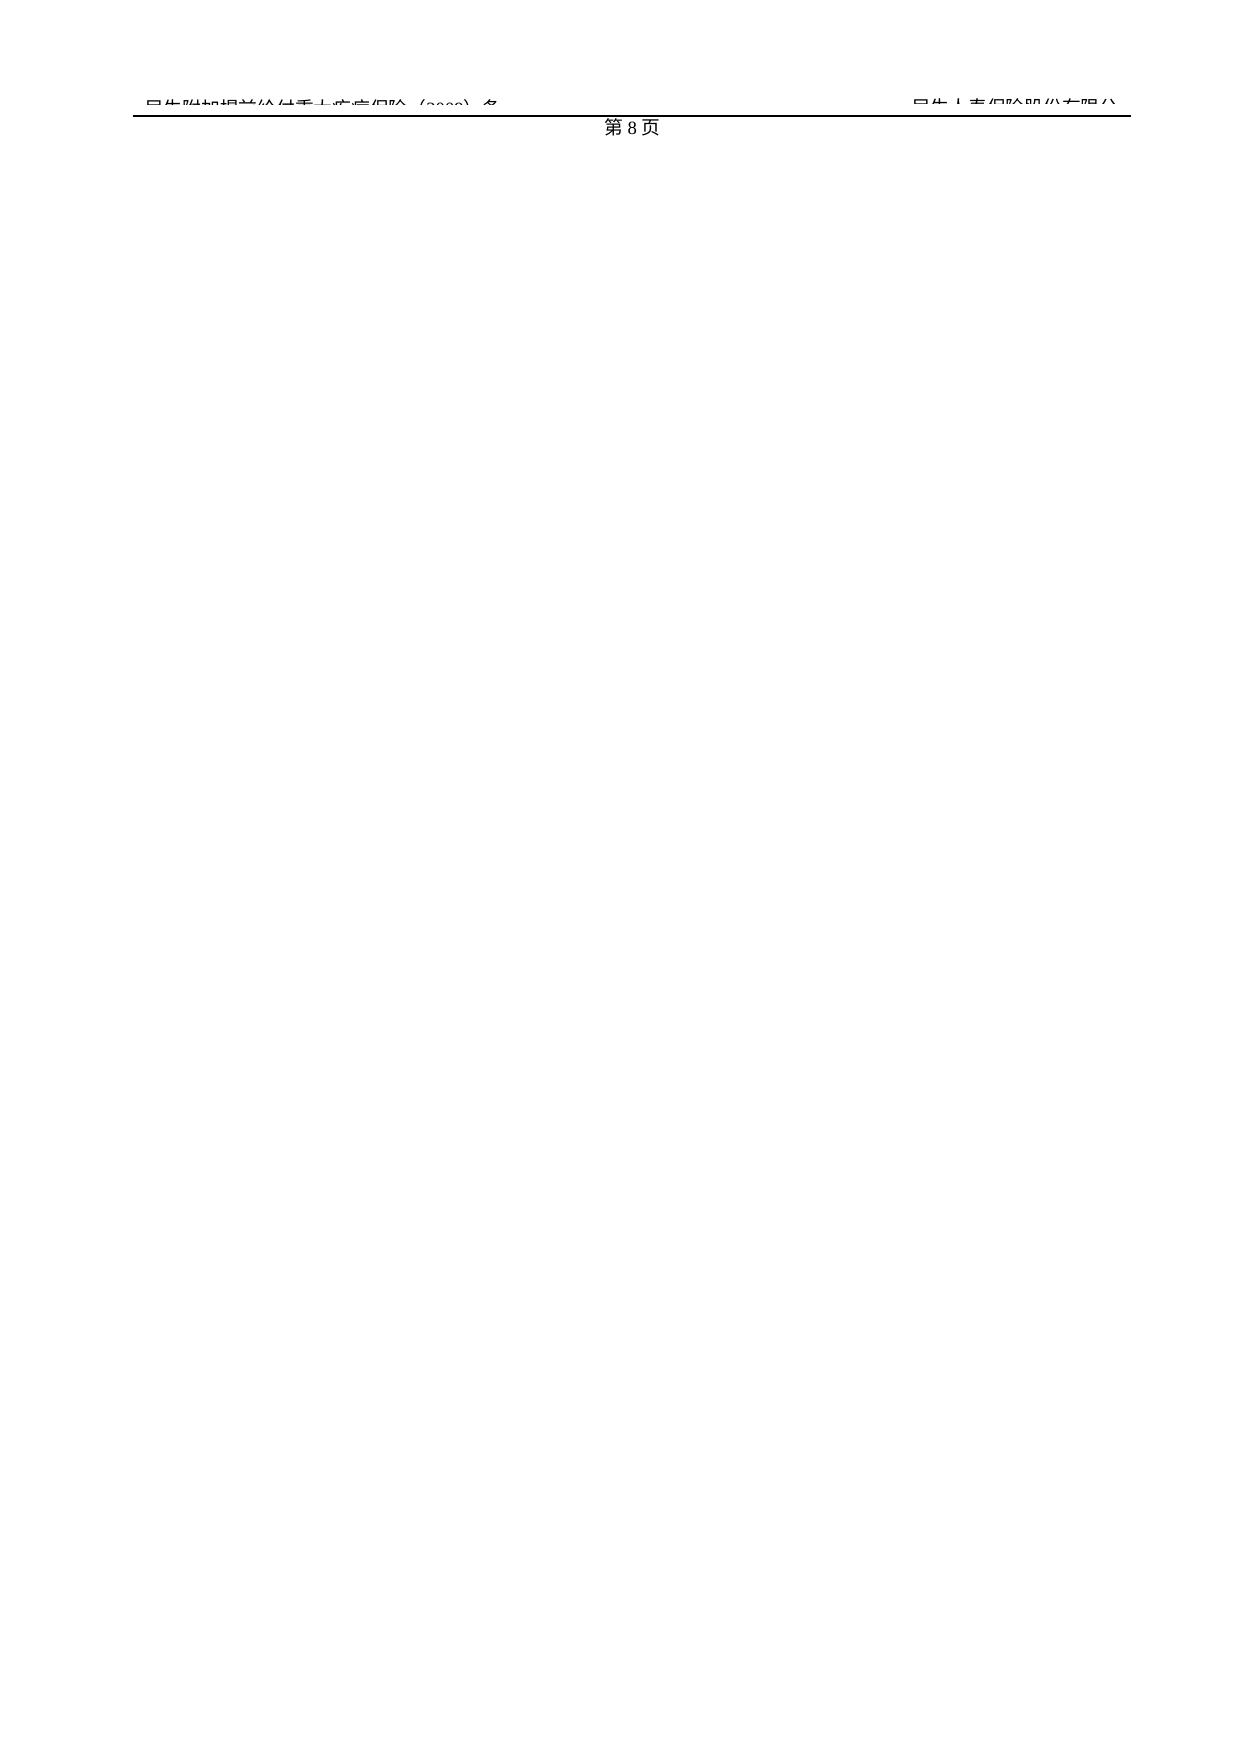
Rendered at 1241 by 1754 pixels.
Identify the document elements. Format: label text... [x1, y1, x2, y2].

text 第 8 页 [600, 114, 664, 140]
